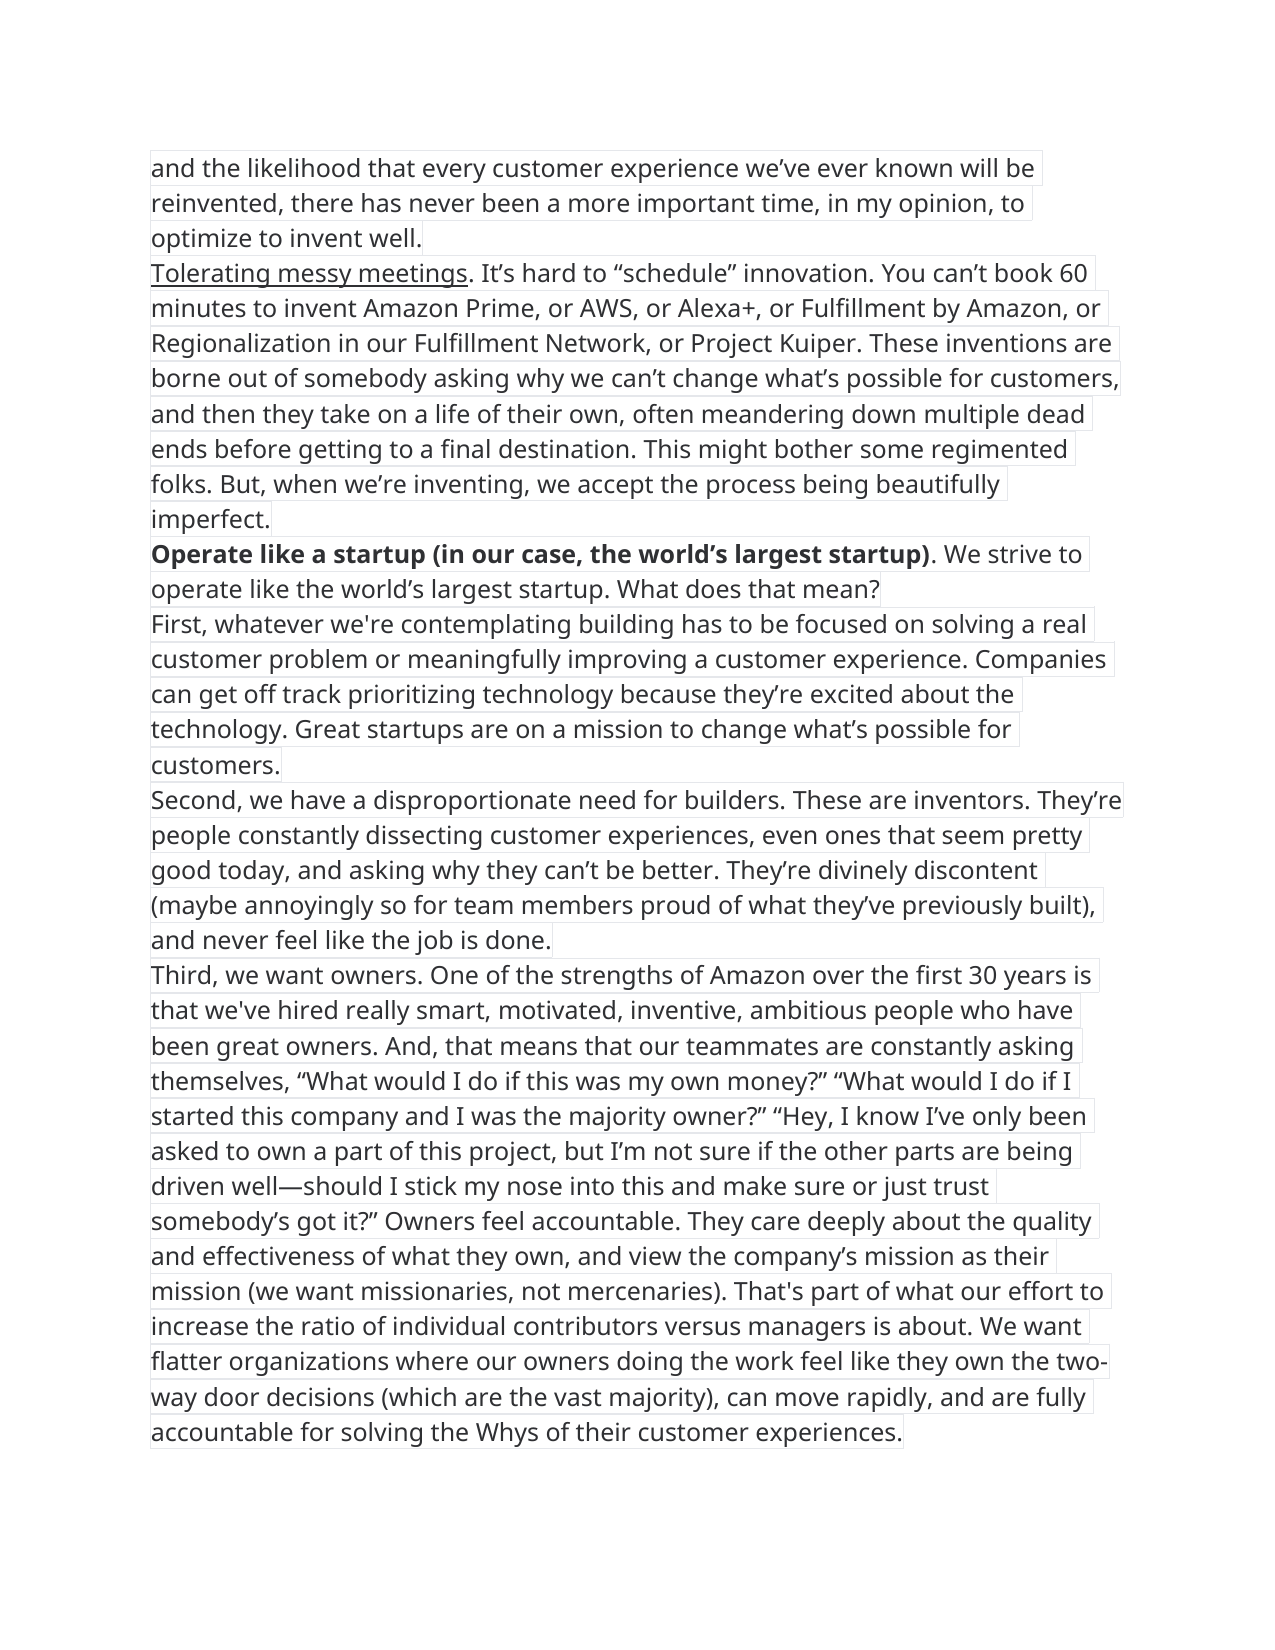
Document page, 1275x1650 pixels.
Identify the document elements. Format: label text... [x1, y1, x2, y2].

text Operate like a startup (in our case, the world’s largest startup). We strive to operate like the world’s largest startup. What does that mean? [151, 537, 1089, 571]
text First, whatever we're contemplating building has to be focused on solving a real customer problem or meaningfully improving a customer experience. Companies can get off track prioritizing technology because they’re excited about the technology. Great startups are on a mission to change what’s possible for customers. [282, 606, 1125, 782]
text First, whatever we're contemplating building has to be focused on solving a real customer problem or meaningfully improving a customer experience. Companies can get off track prioritizing technology because they’re excited about the technology. Great startups are on a mission to change what’s possible for customers. [151, 608, 1094, 641]
text Tolerating messy meetings. It’s hard to “schedule” innovation. You can’t book 60 minutes to invent Amazon Prime, or AWS, or Alexa+, or Fulfillment by Amazon, or Regionalization in our Fulfillment Network, or Project Kuiper. These inventions are borne out of somebody asking why we can’t change what’s possible for customers, and then they take on a life of their own, often meandering down multiple dead ends before getting to a final destination. This might bother some regimented folks. But, when we’re inventing, we accept the process being beautifully imperfect. [272, 255, 1125, 536]
text First, whatever we're contemplating building has to be focused on solving a real customer problem or meaningfully improving a customer experience. Companies can get off track prioritizing technology because they’re excited about the technology. Great startups are on a mission to change what’s possible for customers. [151, 713, 1019, 746]
text Third, we want owners. One of the strengths of Amazon over the first 30 years is that we've hired really smart, motivated, inventive, ambitious people who have been great owners. And, that means that our teammates are constantly asking themselves, “What would I do if this was my own money?” “What would I do if I started this company and I was the majority owner?” “Hey, I know I’ve only been asked to own a part of this project, but I’m not sure if the other parts are being driven well—should I stick my nose into this and make sure or just trust somebody’s got it?” Owners feel accountable. They care deeply about the quality and effectiveness of what they own, and view the company’s mission as their mission (we want missionaries, not mercenaries). That's part of what our effort to increase the ratio of individual contributors versus managers is about. We want flatter organizations where our owners doing the work feel like they own the two-way door decisions (which are the vast majority), can move rapidly, and are fully accountable for solving the Whys of their customer experiences. [904, 957, 1125, 1449]
text Operate like a startup (in our case, the world’s largest startup). We strive to operate like the world’s largest startup. What does that mean? [151, 572, 880, 606]
text Second, we have a disproportionate need for builders. These are inventors. They’re people constantly dissecting customer experiences, even ones that seem pretty good today, and asking why they can’t be better. They’re divinely discontent (maybe annoyingly so for team members proud of what they’ve previously built), and never feel like the job is done. [151, 818, 1089, 852]
text First, whatever we're contemplating building has to be focused on solving a real customer problem or meaningfully improving a customer experience. Companies can get off track prioritizing technology because they’re excited about the technology. Great startups are on a mission to change what’s possible for customers. [151, 643, 1114, 676]
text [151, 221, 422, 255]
text Second, we have a disproportionate need for builders. These are inventors. They’re people constantly dissecting customer experiences, even ones that seem pretty good today, and asking why they can’t be better. They’re divinely discontent (maybe annoyingly so for team members proud of what they’ve previously built), and never feel like the job is done. [151, 783, 1123, 817]
text First, whatever we're contemplating building has to be focused on solving a real customer problem or meaningfully improving a customer experience. Companies can get off track prioritizing technology because they’re excited about the technology. Great startups are on a mission to change what’s possible for customers. [151, 678, 1022, 711]
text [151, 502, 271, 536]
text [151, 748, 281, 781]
text Second, we have a disproportionate need for builders. These are inventors. They’re people constantly dissecting customer experiences, even ones that seem pretty good today, and asking why they can’t be better. They’re divinely discontent (maybe annoyingly so for team members proud of what they’ve previously built), and never feel like the job is done. [553, 782, 1125, 957]
text Second, we have a disproportionate need for builders. These are inventors. They’re people constantly dissecting customer experiences, even ones that seem pretty good today, and asking why they can’t be better. They’re divinely discontent (maybe annoyingly so for team members proud of what they’ve previously built), and never feel like the job is done. [151, 853, 1045, 887]
text Operate like a startup (in our case, the world’s largest startup). We strive to operate like the world’s largest startup. What does that mean? [881, 536, 1125, 606]
text Second, we have a disproportionate need for builders. These are inventors. They’re people constantly dissecting customer experiences, even ones that seem pretty good today, and asking why they can’t be better. They’re divinely discontent (maybe annoyingly so for team members proud of what they’ve previously built), and never feel like the job is done. [151, 888, 1103, 922]
